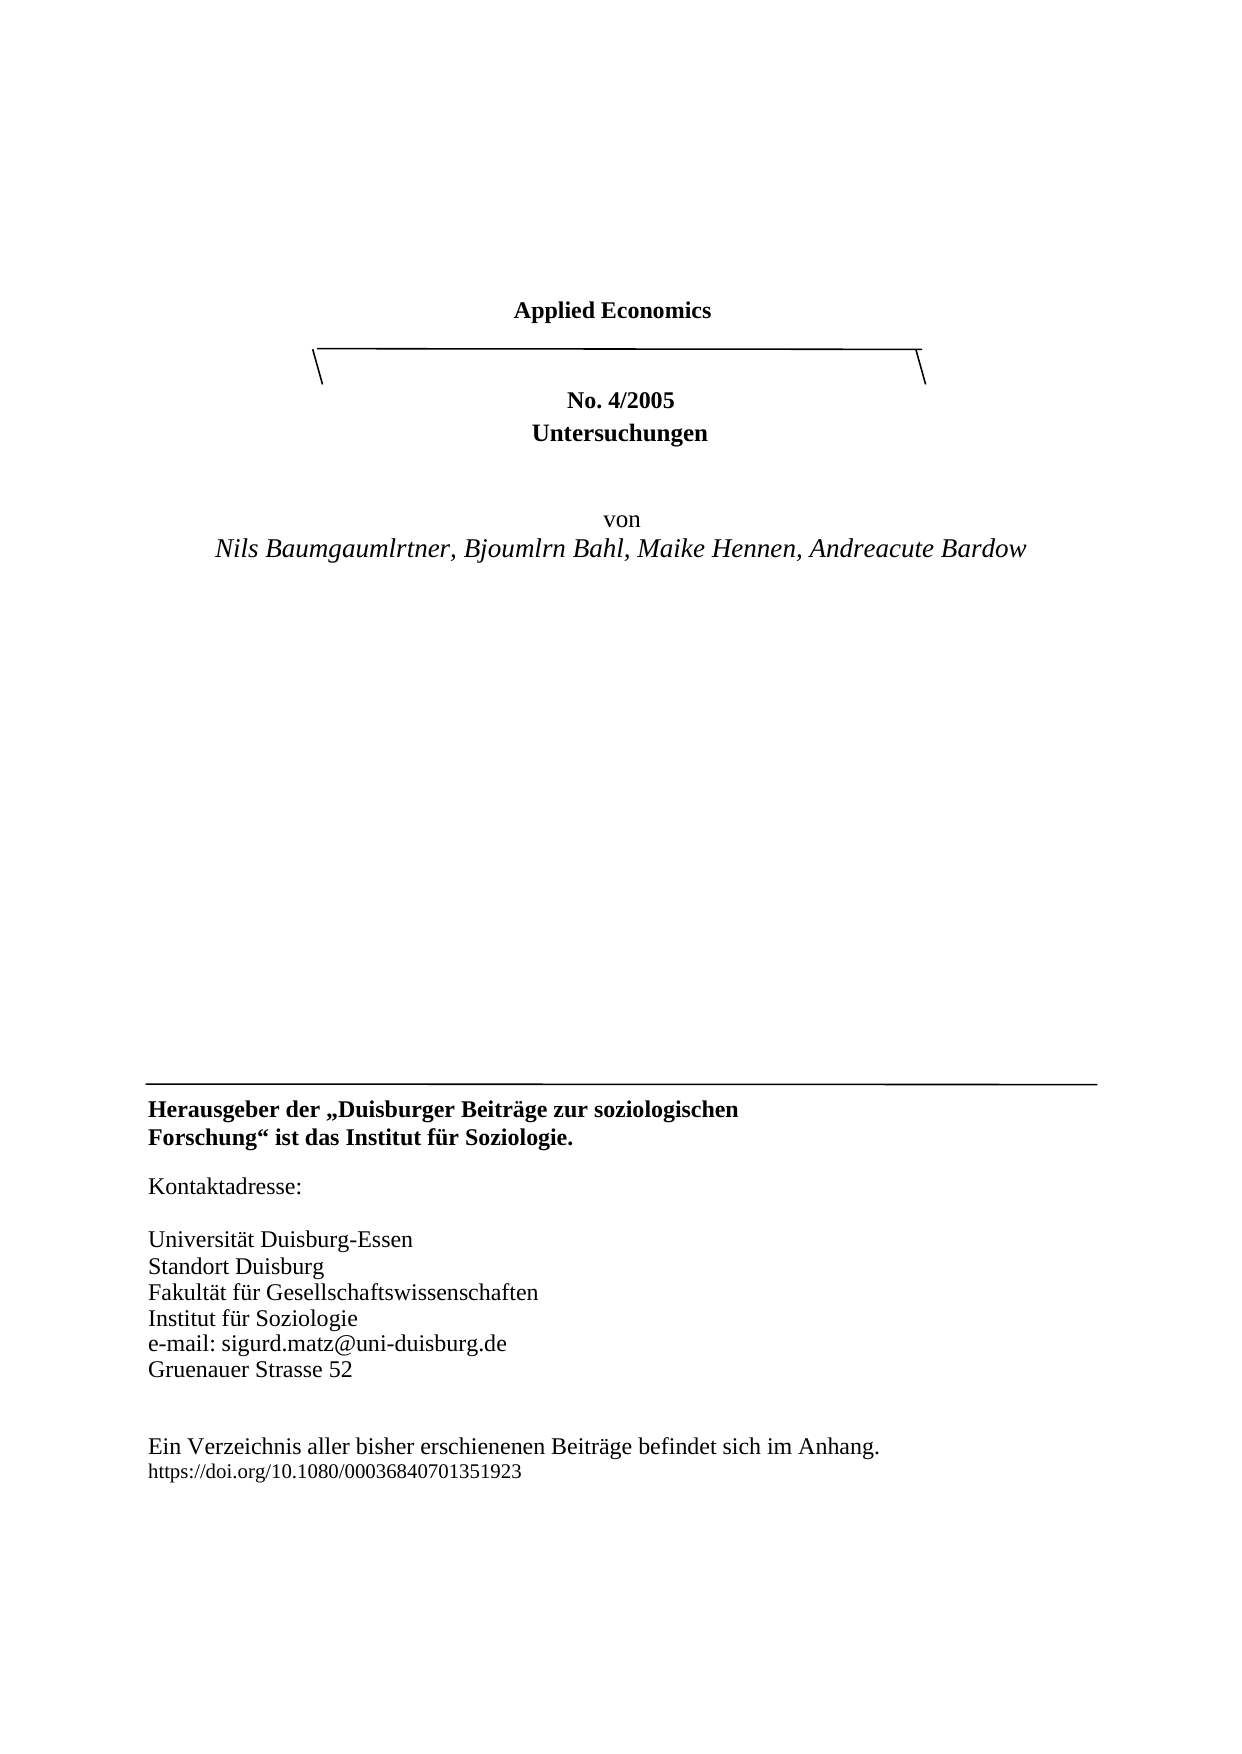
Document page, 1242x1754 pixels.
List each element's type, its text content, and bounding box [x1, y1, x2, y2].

text Nils Baumgaumlrtner, Bjoumlrn Bahl, Maike Hennen, Andreacute Bardow [148, 533, 1094, 564]
text https://doi.org/10.1080/00036840701351923 [148, 1459, 1092, 1483]
text Applied Economics [148, 297, 1077, 324]
text e-mail: sigurd.matz@uni-duisburg.de [148, 1332, 1092, 1357]
text von [148, 504, 1096, 533]
text Fakultät für Gesellschaftswissenschaften [148, 1280, 1092, 1306]
text Ein Verzeichnis aller bisher erschienenen Beiträge befindet sich im Anhang. [148, 1432, 1092, 1459]
text Standort Duisburg [148, 1253, 1092, 1280]
text Kontaktadresse: [148, 1172, 1092, 1199]
text Gruenauer Strasse 52 [148, 1357, 443, 1383]
text Universität Duisburg-Essen [148, 1225, 1092, 1253]
text Untersuchungen [148, 418, 1092, 446]
text No. 4/2005 [148, 386, 1094, 414]
text Institut für Soziologie [148, 1306, 1092, 1332]
text Herausgeber der „Duisburger Beiträge zur soziologischen Forschung“ ist das Institut für Soziologie. [148, 1096, 837, 1150]
